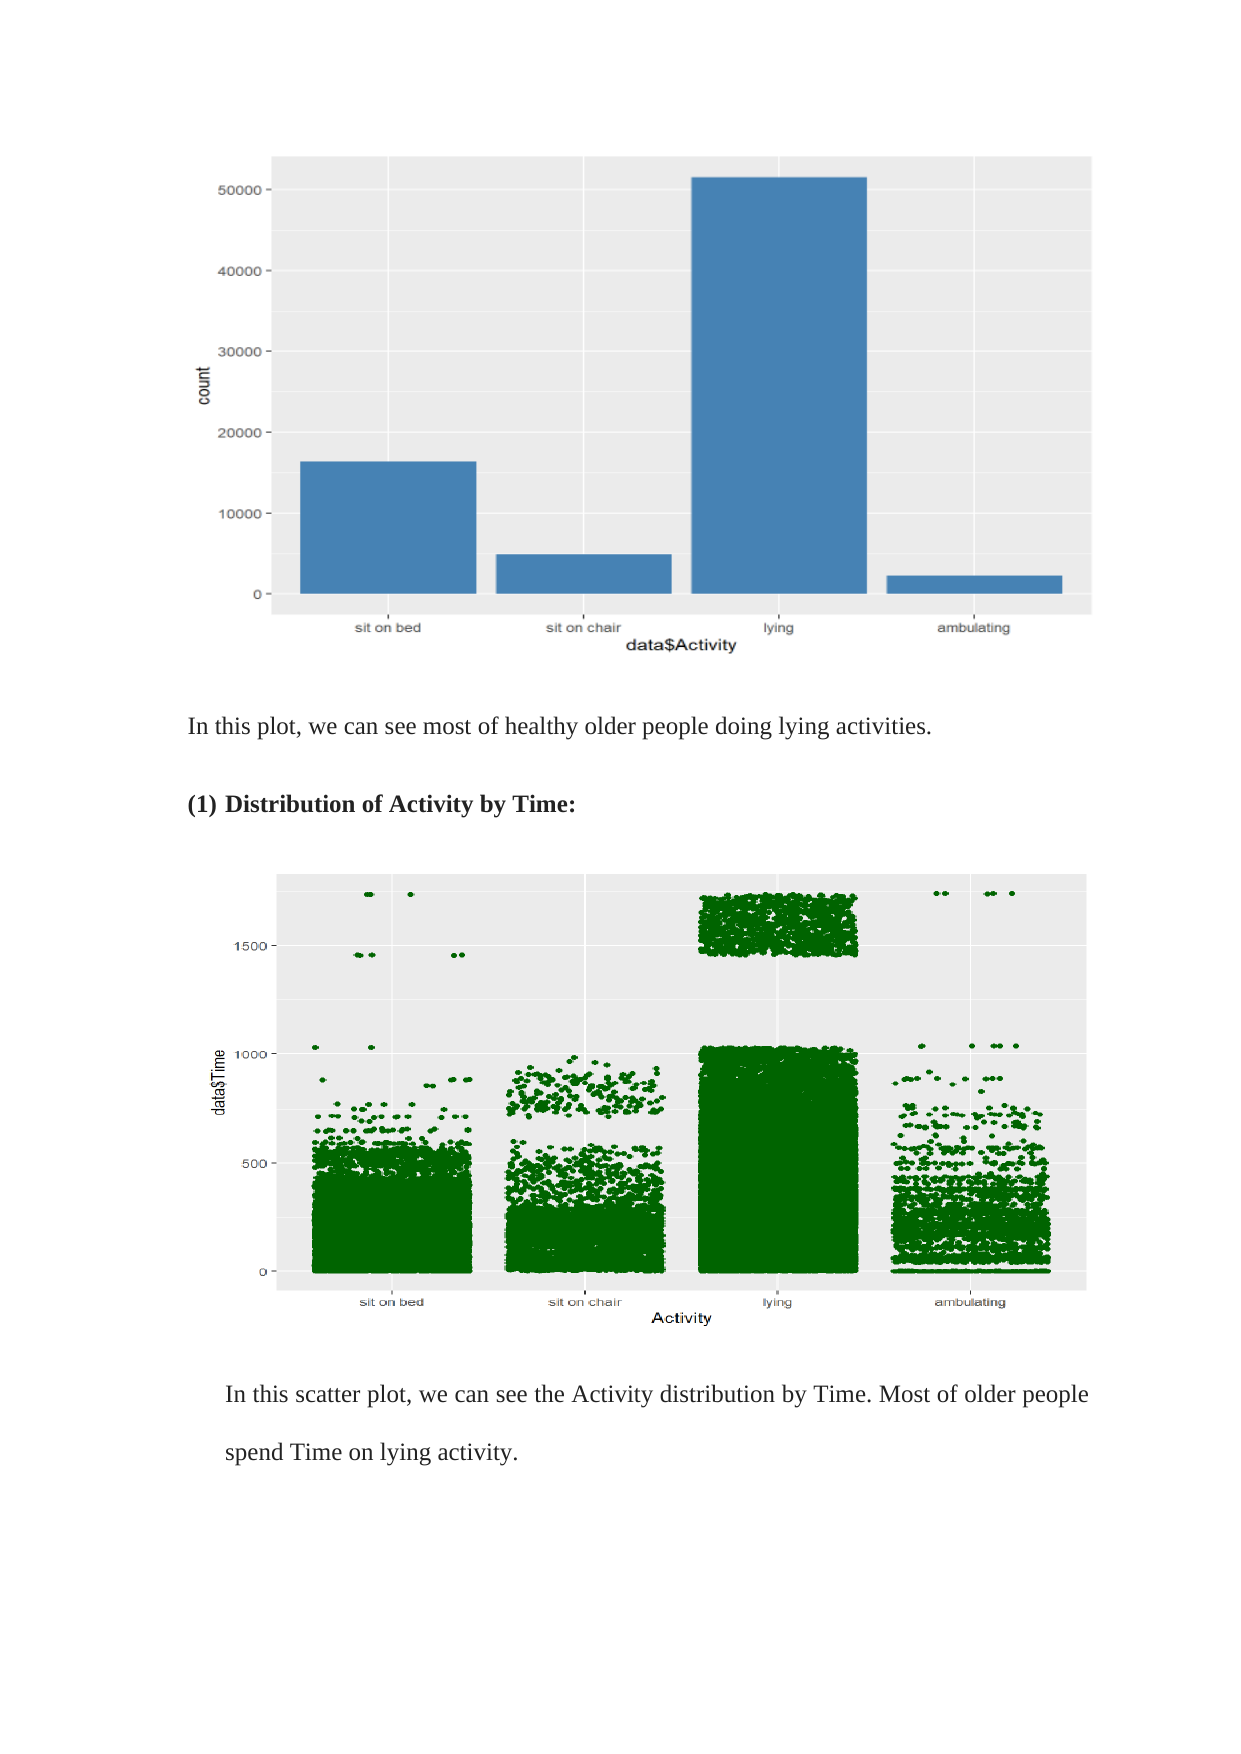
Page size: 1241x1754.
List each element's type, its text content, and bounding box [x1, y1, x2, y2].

picture [187, 150, 1128, 662]
list Distribution of Activity by Time: [187, 789, 1090, 818]
list In this scatter plot, we can see the Activity distribution by Time. Most of older people spend Time on lying activity. [225, 1379, 1090, 1466]
picture [187, 867, 1128, 1331]
text In this plot, we can see most of healthy older people doing lying activities. [187, 711, 1090, 739]
